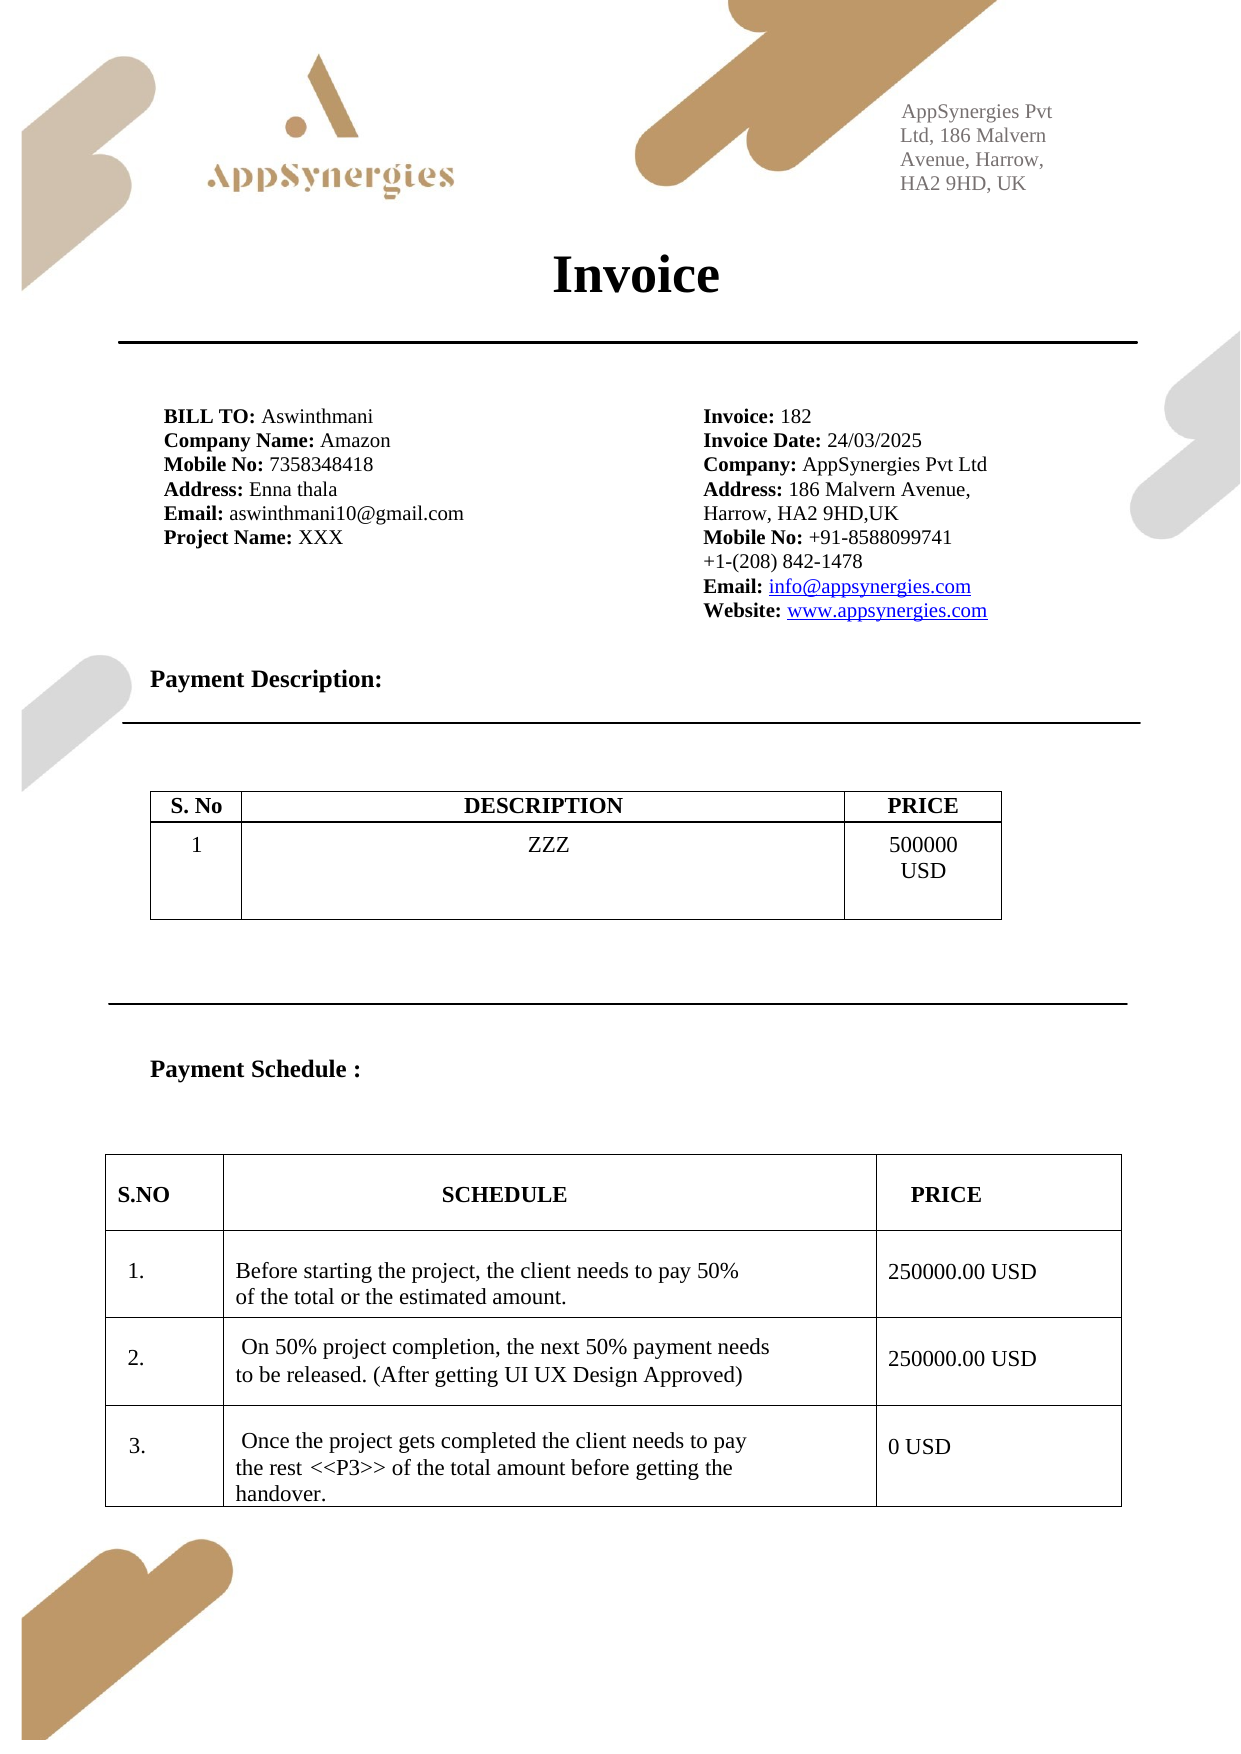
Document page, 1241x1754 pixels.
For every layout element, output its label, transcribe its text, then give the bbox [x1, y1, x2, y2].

table_cell 250000.00 USD [877, 1231, 1121, 1317]
table_cell 3. [106, 1406, 223, 1506]
table_header S.NO [106, 1155, 223, 1230]
text Payment Schedule : [150, 1054, 1134, 1083]
table_cell On 50% project completion, the next 50% payment needs to be released. (After getting UI UX Design Approved) [224, 1318, 876, 1405]
table_header DESCRIPTION [242, 792, 844, 821]
table_header PRICE [877, 1155, 1121, 1230]
table_cell 1. [106, 1231, 223, 1317]
table_cell 500000 USD [845, 823, 1001, 919]
table_cell Once the project gets completed the client needs to pay the rest <<P3>> of the total amount before getting the handover. [224, 1406, 876, 1506]
table_header PRICE [845, 792, 1001, 821]
table_header S. No [151, 792, 241, 821]
title Invoice [94, 242, 720, 304]
table_cell Before starting the project, the client needs to pay 50% of the total or the estimated amount. [224, 1231, 876, 1317]
table_cell 250000.00 USD [877, 1318, 1121, 1405]
table_header BILL TO: Aswinthmani Company Name: Amazon Mobile No: 7358348418 Address: Enna thala Email: aswinthmani10@gmail.com Project Name: XXX [164, 404, 641, 635]
text AppSynergies Pvt Ltd, 186 Malvern Avenue, Harrow, HA2 9HD, UK [900, 99, 1076, 195]
table_header Invoice: 182 Invoice Date: 24/03/2025 Company: AppSynergies Pvt Ltd Address: 186 Malvern Avenue, Harrow, HA2 9HD,UK Mobile No: +91-8588099741 +1-(208) 842-1478 Email: info@appsynergies.com Website: www.appsynergies.com [641, 404, 1183, 635]
table_cell 2. [106, 1318, 223, 1405]
table_header SCHEDULE [224, 1155, 876, 1230]
picture [21, 0, 1241, 1740]
subtitle Payment Description: [150, 664, 1134, 693]
table_cell 0 USD [877, 1406, 1121, 1506]
table_cell ZZZ [242, 823, 844, 919]
table_cell 1 [151, 823, 241, 919]
